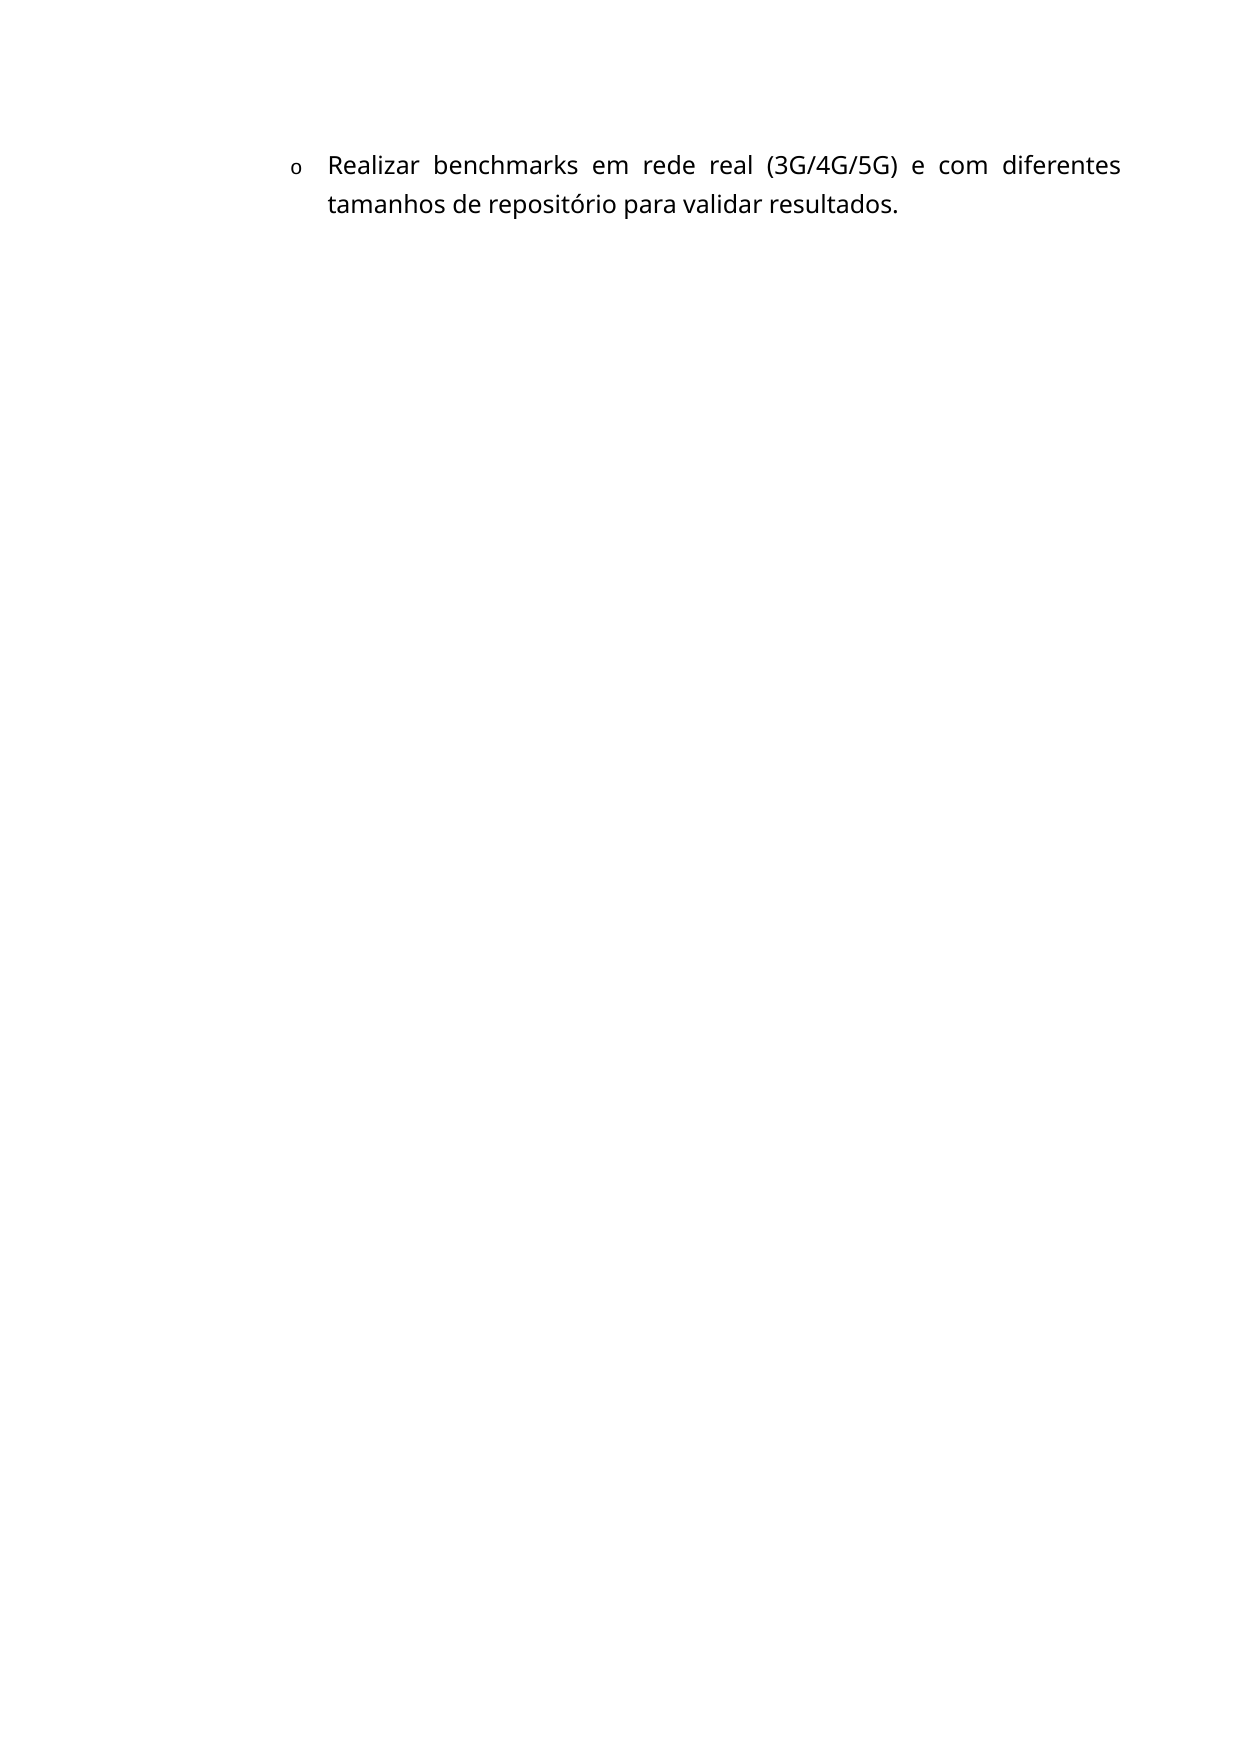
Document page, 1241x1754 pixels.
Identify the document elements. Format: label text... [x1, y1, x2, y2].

list Realizar benchmarks em rede real (3G/4G/5G) e com diferentes tamanhos de repositório para validar resultados. [290, 148, 1122, 221]
